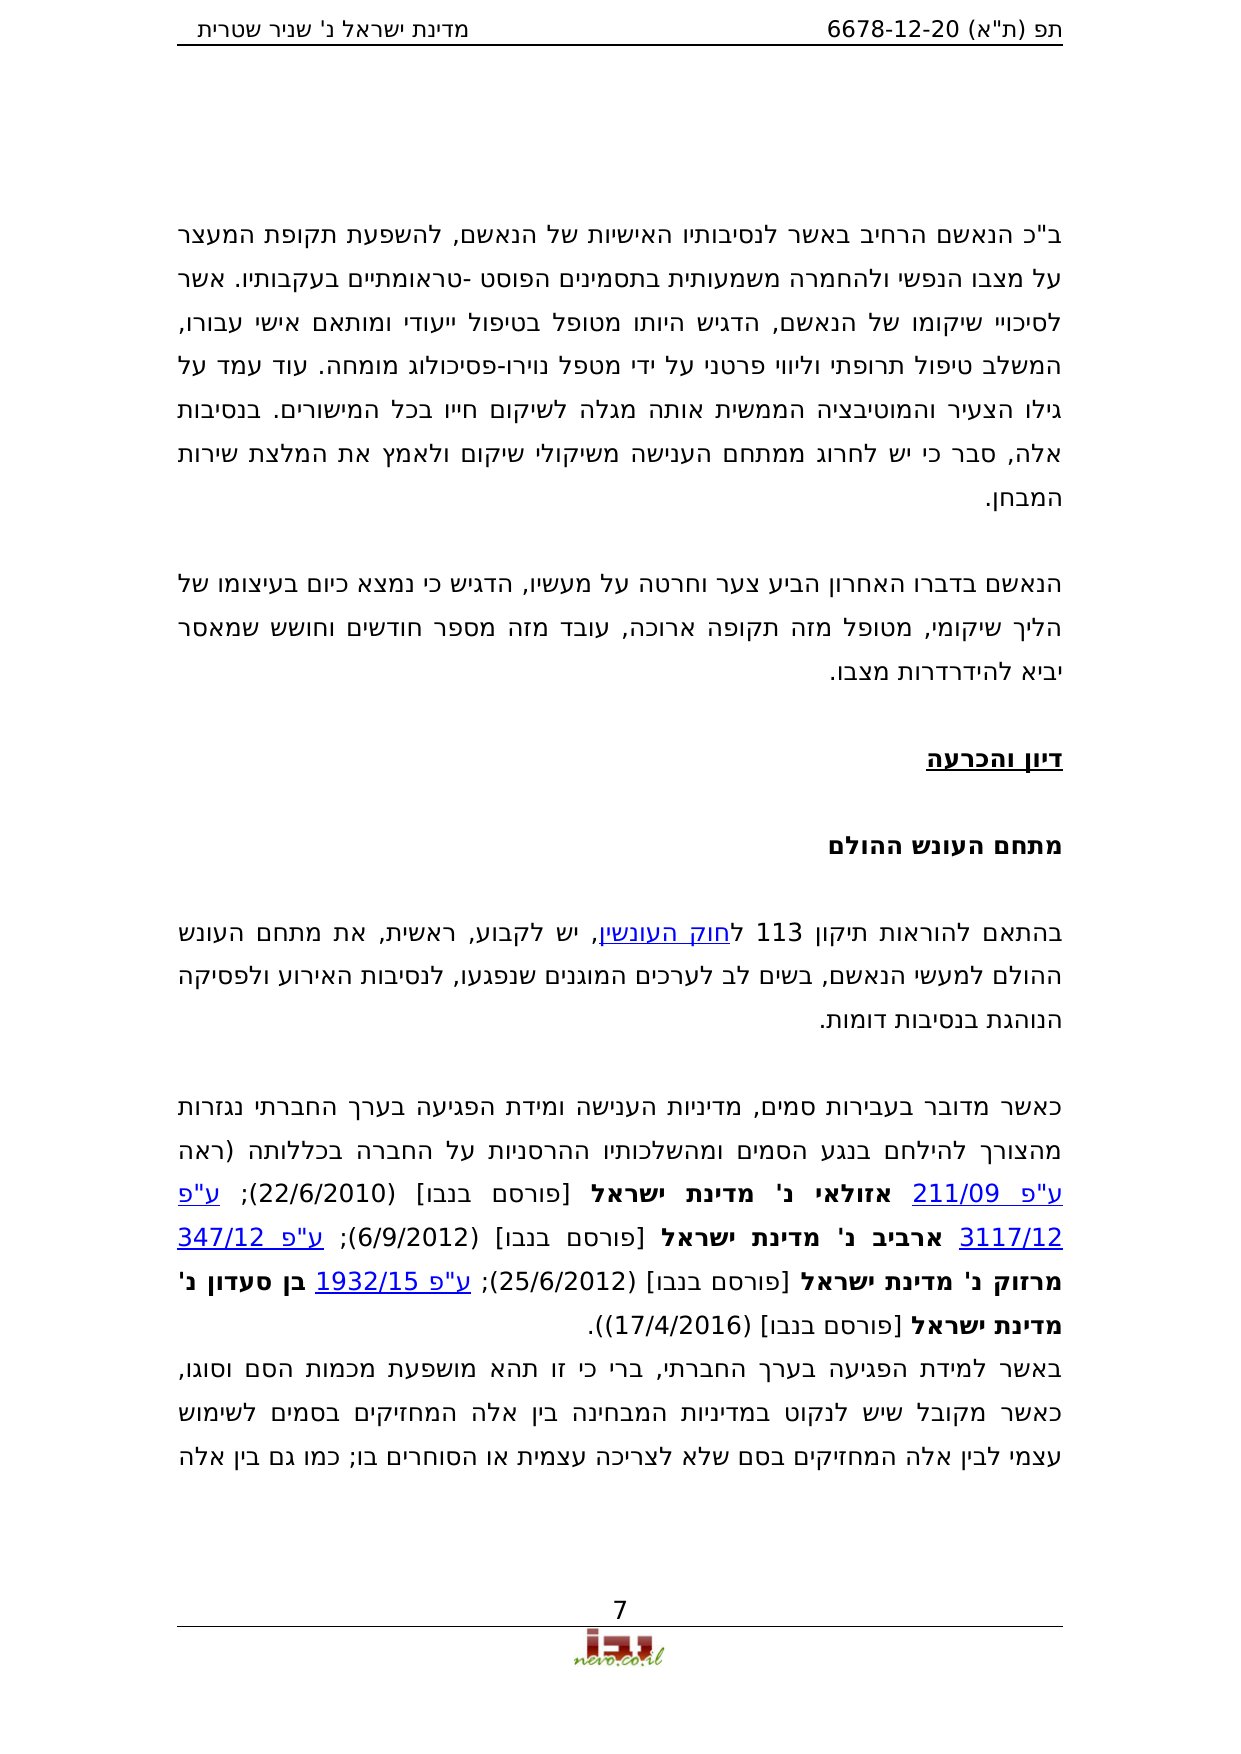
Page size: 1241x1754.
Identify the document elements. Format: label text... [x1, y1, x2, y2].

text כאשר מדובר בעבירות סמים, מדיניות הענישה ומידת הפגיעה בערך החברתי נגזרות מהצורך להילחם בנגע הסמים ומהשלכותיו ההרסניות על החברה בכללותה (ראה ע"פ 211/09 אזולאי נ' מדינת ישראל [פורסם בנבו] (22/6/2010); ע"פ 3117/12 ארביב נ' מדינת ישראל [פורסם בנבו] (6/9/2012); ע"פ 347/12 מרזוק נ' מדינת ישראל [פורסם בנבו] (25/6/2012); ע"פ 1932/15 בן סעדון נ' מדינת ישראל [פורסם בנבו] (17/4/2016)). [177, 1092, 1063, 1340]
text מתחם העונש ההולם [177, 831, 1063, 860]
text בהתאם להוראות תיקון 113 לחוק העונשין, יש לקבוע, ראשית, את מתחם העונש ההולם למעשי הנאשם, בשים לב לערכים המוגנים שנפגעו, לנסיבות האירוע ולפסיקה הנוהגת בנסיבות דומות. [177, 918, 1063, 1034]
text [177, 1355, 1063, 1471]
text דיון והכרעה [177, 744, 1063, 773]
text ב"כ הנאשם הרחיב באשר לנסיבותיו האישיות של הנאשם, להשפעת תקופת המעצר על מצבו הנפשי ולהחמרה משמעותית בתסמינים הפוסט -טראומתיים בעקבותיו. אשר לסיכויי שיקומו של הנאשם, הדגיש היותו מטופל בטיפול ייעודי ומותאם אישי עבורו, המשלב טיפול תרופתי וליווי פרטני על ידי מטפל נוירו-פסיכולוג מומחה. עוד עמד על גילו הצעיר והמוטיבציה הממשית אותה מגלה לשיקום חייו בכל המישורים. בנסיבות אלה, סבר כי יש לחרוג ממתחם הענישה משיקולי שיקום ולאמץ את המלצת שירות המבחן. [177, 220, 1063, 512]
picture [574, 1628, 666, 1667]
text הנאשם בדברו האחרון הביע צער וחרטה על מעשיו, הדגיש כי נמצא כיום בעיצומו של הליך שיקומי, מטופל מזה תקופה ארוכה, עובד מזה מספר חודשים וחושש שמאסר יביא להידרדרות מצבו. [177, 570, 1063, 686]
